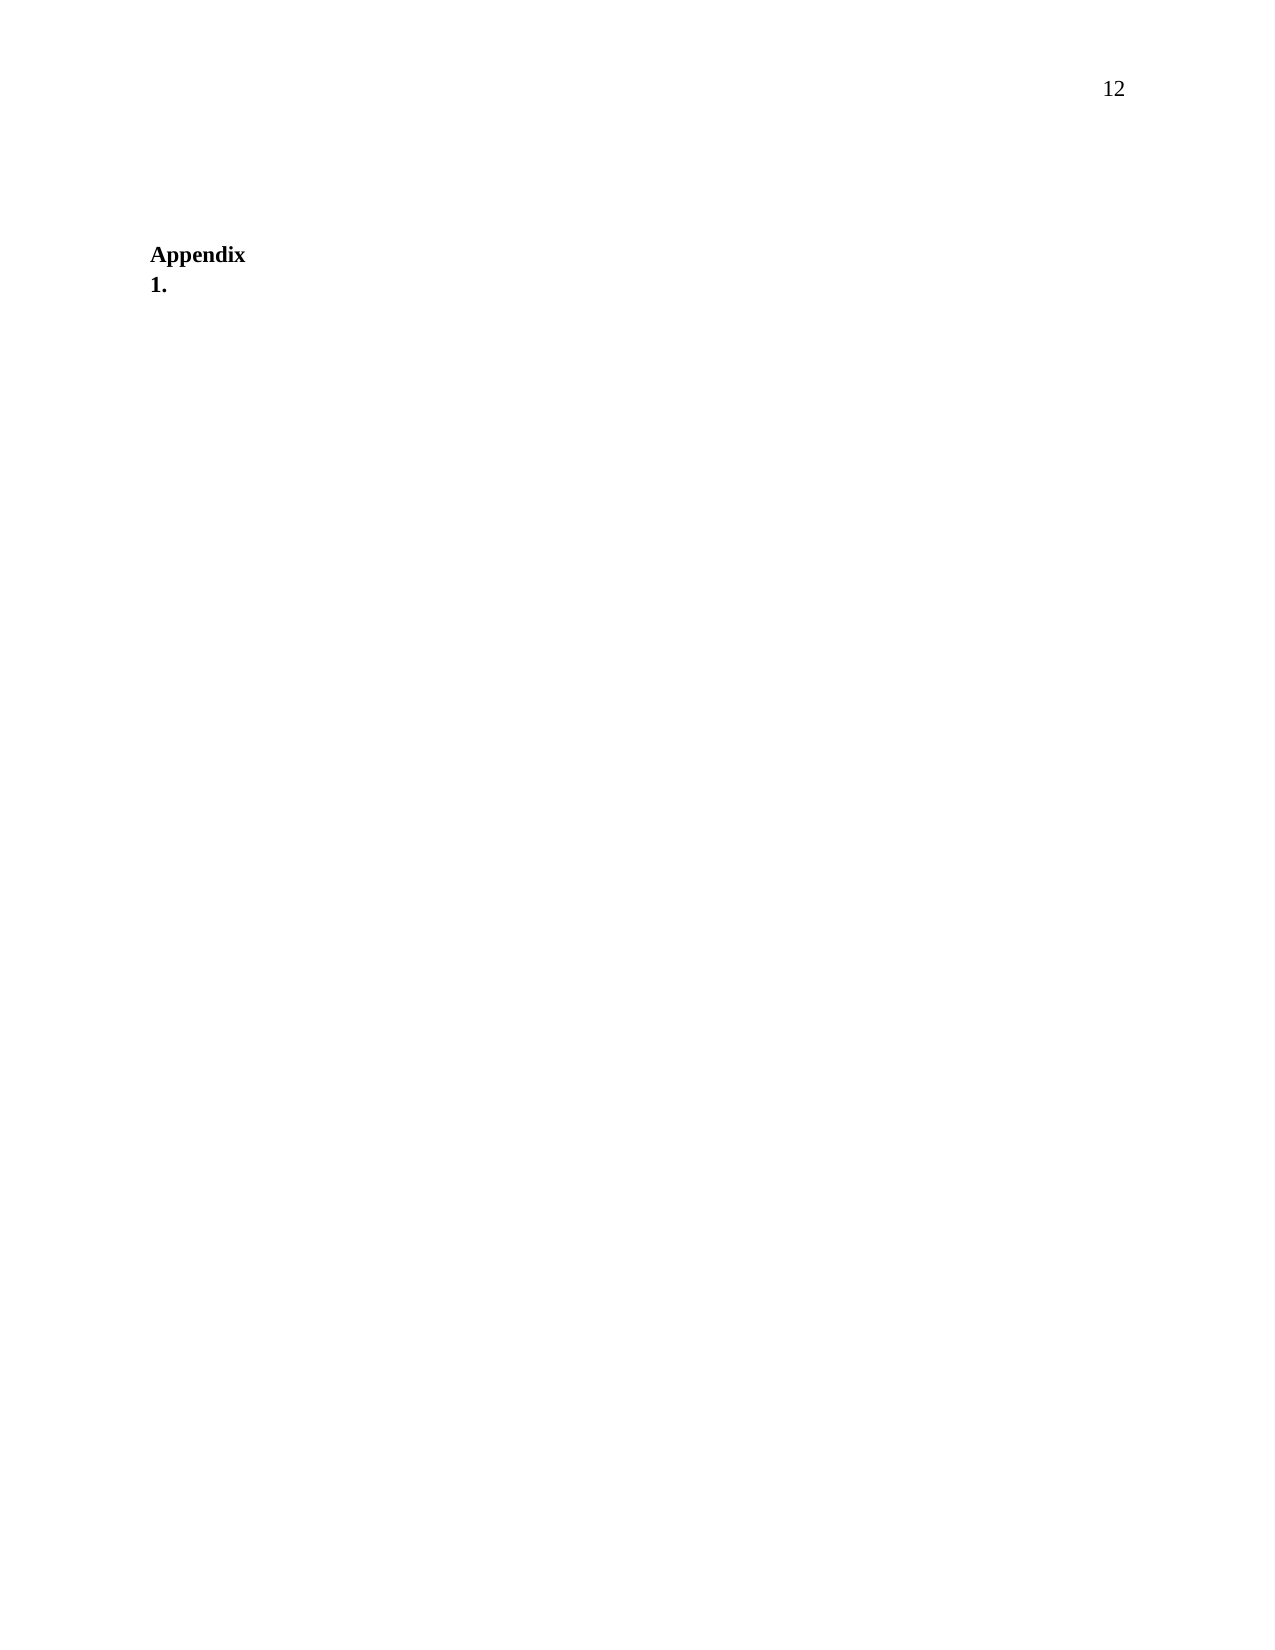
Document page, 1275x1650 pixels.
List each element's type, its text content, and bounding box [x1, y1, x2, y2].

text 1. [150, 271, 1125, 297]
text Appendix [150, 241, 1125, 267]
